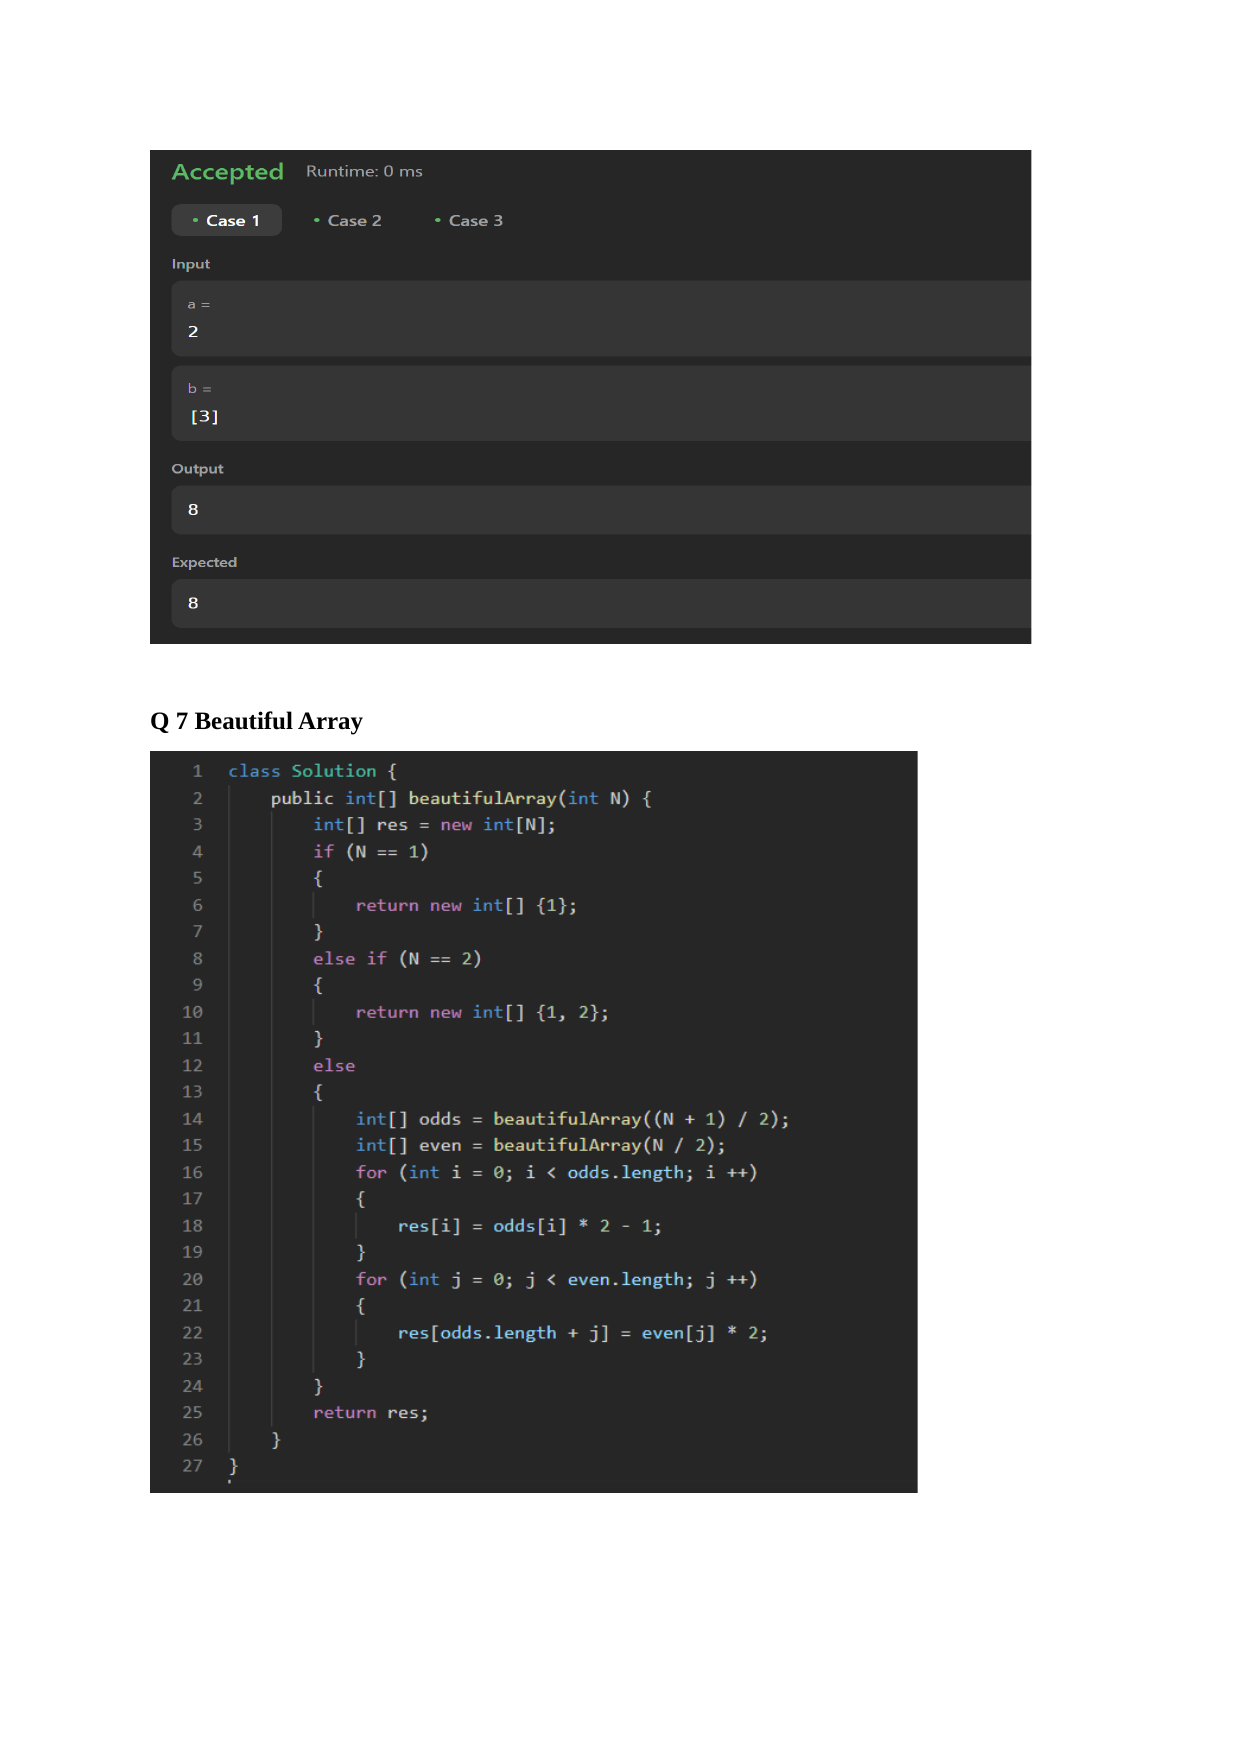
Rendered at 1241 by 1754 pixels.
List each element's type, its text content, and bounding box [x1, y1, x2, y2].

picture [150, 751, 918, 1493]
picture [150, 150, 1032, 644]
text Q 7 Beautiful Array [150, 706, 1090, 735]
